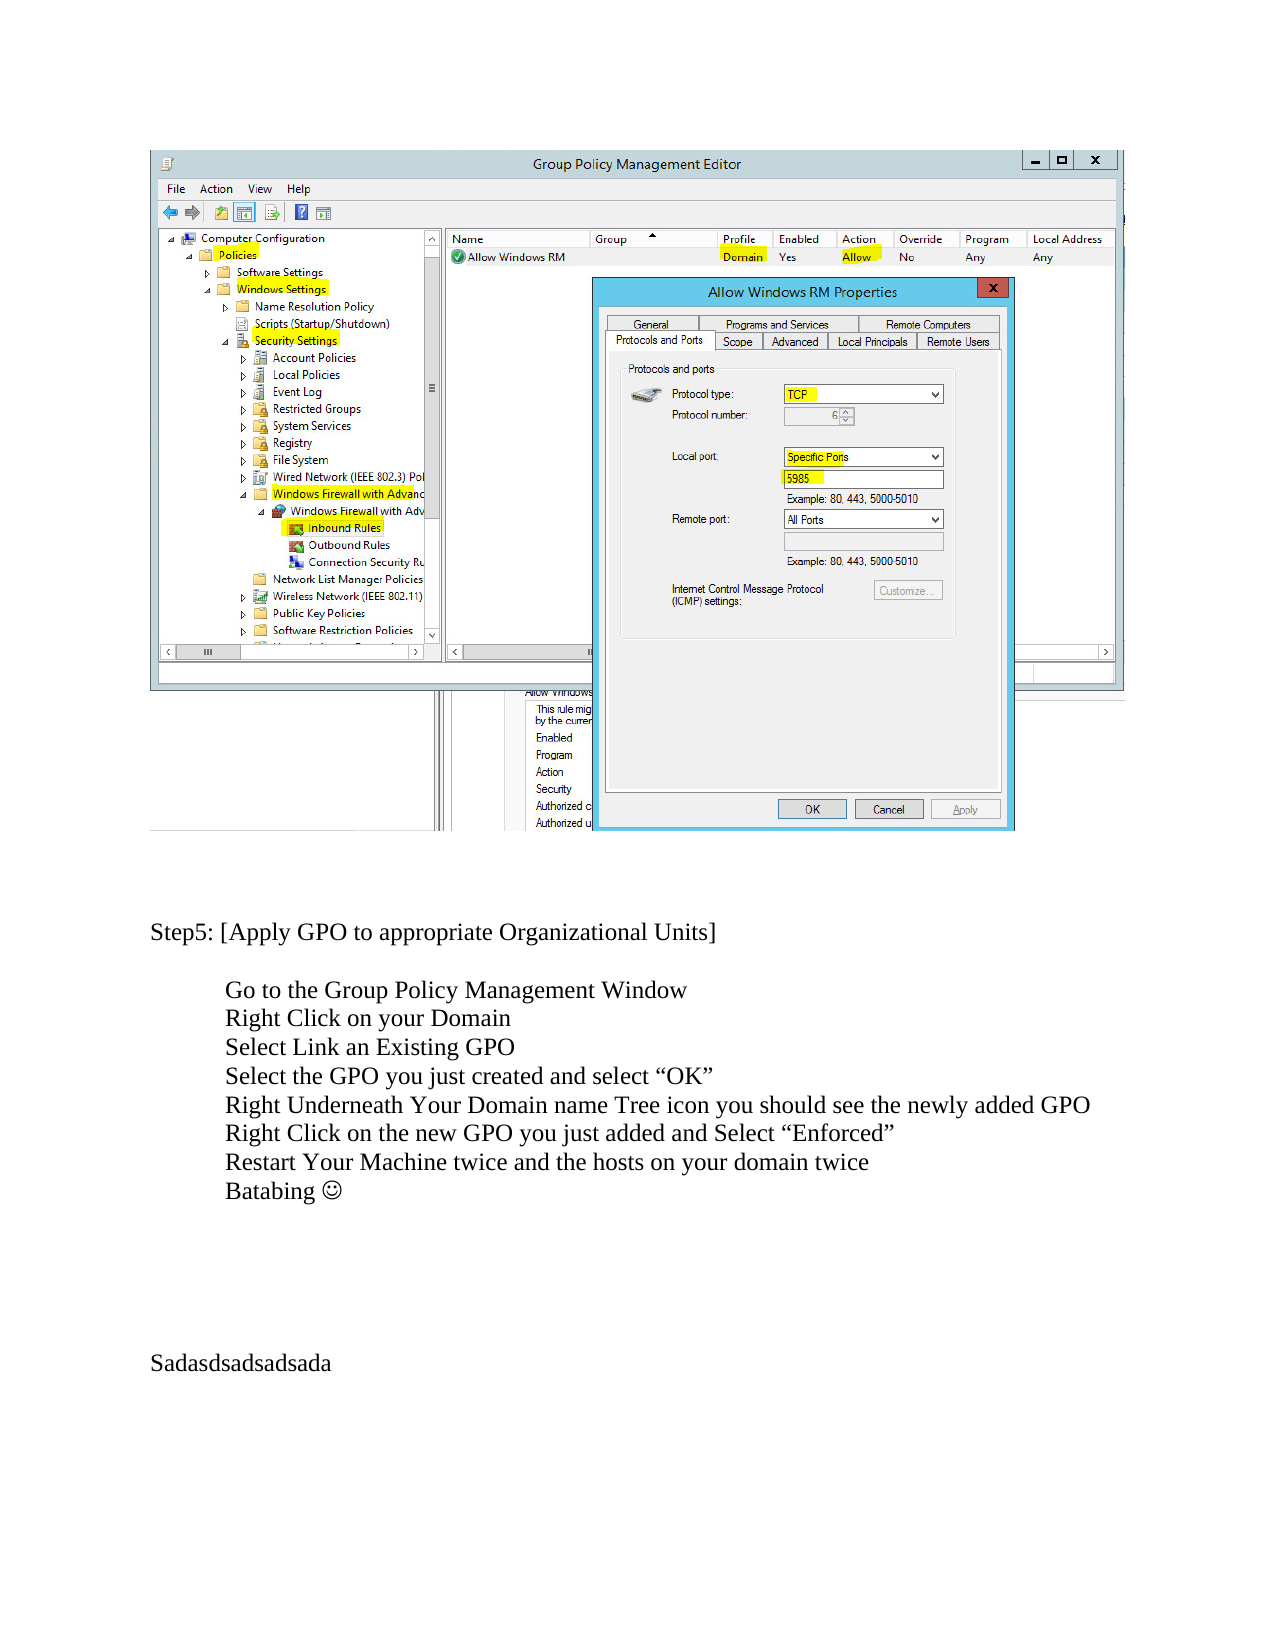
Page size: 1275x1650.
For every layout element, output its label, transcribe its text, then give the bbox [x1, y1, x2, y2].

text Sadasdsadsadsada [150, 1348, 1125, 1377]
text Step5: [Apply GPO to appropriate Organizational Units] [150, 917, 1125, 946]
text Go to the Group Policy Management Window [225, 975, 1125, 1003]
text Right Click on your Domain [225, 1003, 1125, 1032]
text Select the GPO you just created and select “OK” [225, 1061, 1125, 1090]
text Select Link an Existing GPO [225, 1032, 1125, 1061]
text Right Underneath Your Domain name Tree icon you should see the newly added GPO [225, 1090, 1125, 1118]
text Batabing [225, 1176, 1125, 1205]
picture [150, 150, 1125, 831]
text Restart Your Machine twice and the hosts on your domain twice [225, 1147, 1125, 1176]
text Right Click on the new GPO you just added and Select “Enforced” [225, 1118, 1125, 1147]
